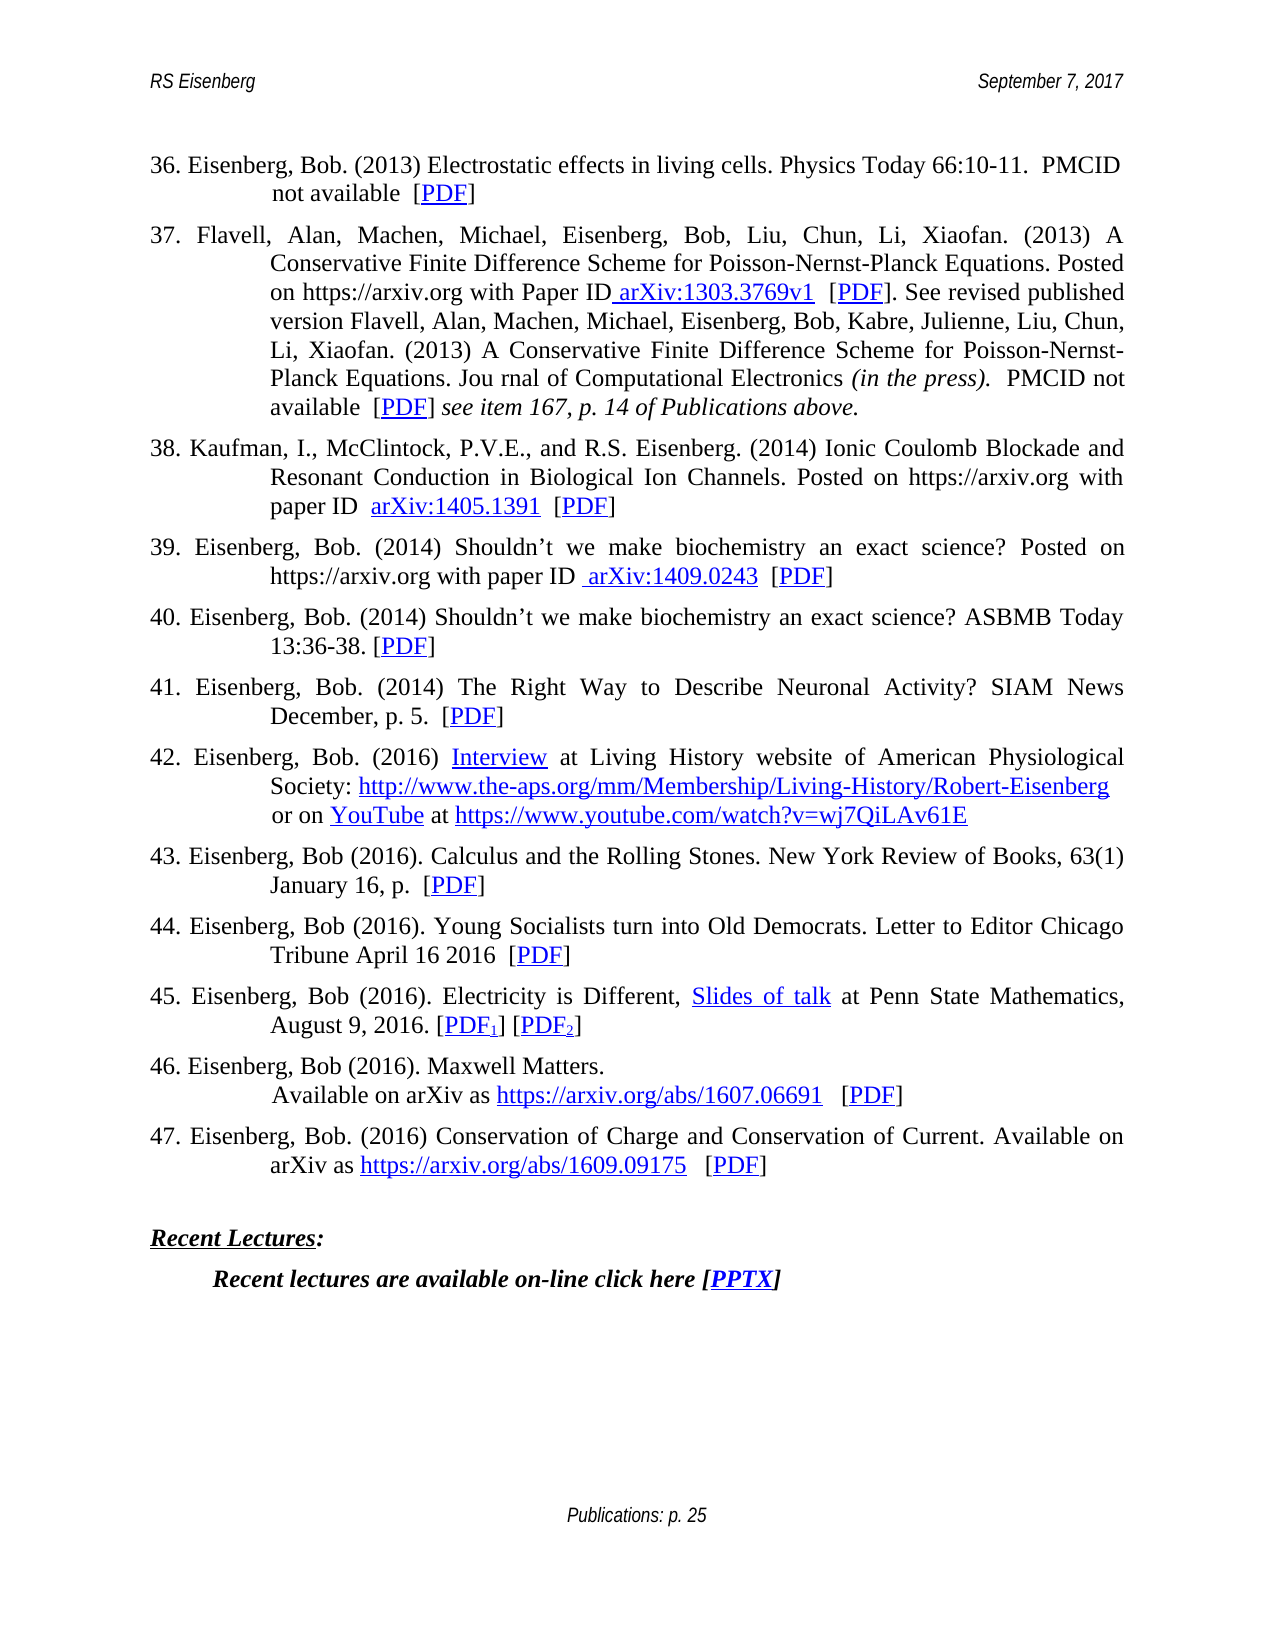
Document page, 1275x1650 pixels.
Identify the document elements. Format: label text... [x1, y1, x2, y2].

text 45. Eisenberg, Bob (2016). Electricity is Different, Slides of talk at Penn State Mathematics, August 9, 2016. [PDF1] [PDF2] [150, 981, 1125, 1038]
text Available on arXiv as https://arxiv.org/abs/1607.06691 [PDF] [271, 1080, 1125, 1108]
text 39. Eisenberg, Bob. (2014) Shouldn’t we make biochemistry an exact science? Posted on https://arxiv.org with paper ID arXiv:1409.0243 [PDF] [150, 532, 1125, 590]
text Recent lectures are available on-line click here [PPTX] [150, 1264, 1125, 1293]
text 37. Flavell, Alan, Machen, Michael, Eisenberg, Bob, Liu, Chun, Li, Xiaofan. (2013) A Conservative Finite Difference Scheme for Poisson-Nernst-Planck Equations. Posted on https://arxiv.org with Paper ID arXiv:1303.3769v1 [PDF]. See revised published version Flavell, Alan, Machen, Michael, Eisenberg, Bob, Kabre, Julienne, Liu, Chun, Li, Xiaofan. (2013) A Conservative Finite Difference Scheme for Poisson-Nernst-Planck Equations. Jou rnal of Computational Electronics (in the press). PMCID not available [PDF] see item 167, p. 14 of Publications above. [150, 220, 1125, 421]
text or on YouTube at https://www.youtube.com/watch?v=wj7QiLAv61E [271, 800, 1125, 828]
text 41. Eisenberg, Bob. (2014) The Right Way to Describe Neuronal Activity? SIAM News December, p. 5. [PDF] [150, 672, 1125, 730]
text 47. Eisenberg, Bob. (2016) Conservation of Charge and Conservation of Current. Available on arXiv as https://arxiv.org/abs/1609.09175 [PDF] [150, 1121, 1125, 1178]
text 43. Eisenberg, Bob (2016). Calculus and the Rolling Stones. New York Review of Books, 63(1) January 16, p. [PDF] [150, 841, 1125, 898]
text 42. Eisenberg, Bob. (2016) Interview at Living History website of American Physiological Society: http://www.the-aps.org/mm/Membership/Living-History/Robert-Eisenberg [150, 742, 1125, 800]
text 46. Eisenberg, Bob (2016). Maxwell Matters. [150, 1051, 1125, 1080]
text 44. Eisenberg, Bob (2016). Young Socialists turn into Old Democrats. Letter to Editor Chicago Tribune April 16 2016 [PDF] [150, 911, 1125, 968]
text 36. Eisenberg, Bob. (2013) Electrostatic effects in living cells. Physics Today 66:10-11. PMCID not available [PDF] [150, 150, 1125, 207]
text Recent Lectures: [150, 1223, 1125, 1251]
text 40. Eisenberg, Bob. (2014) Shouldn’t we make biochemistry an exact science? ASBMB Today 13:36-38. [PDF] [150, 602, 1125, 660]
text 38. Kaufman, I., McClintock, P.V.E., and R.S. Eisenberg. (2014) Ionic Coulomb Blockade and Resonant Conduction in Biological Ion Channels. Posted on https://arxiv.org with paper ID arXiv:1405.1391 [PDF] [150, 433, 1125, 520]
